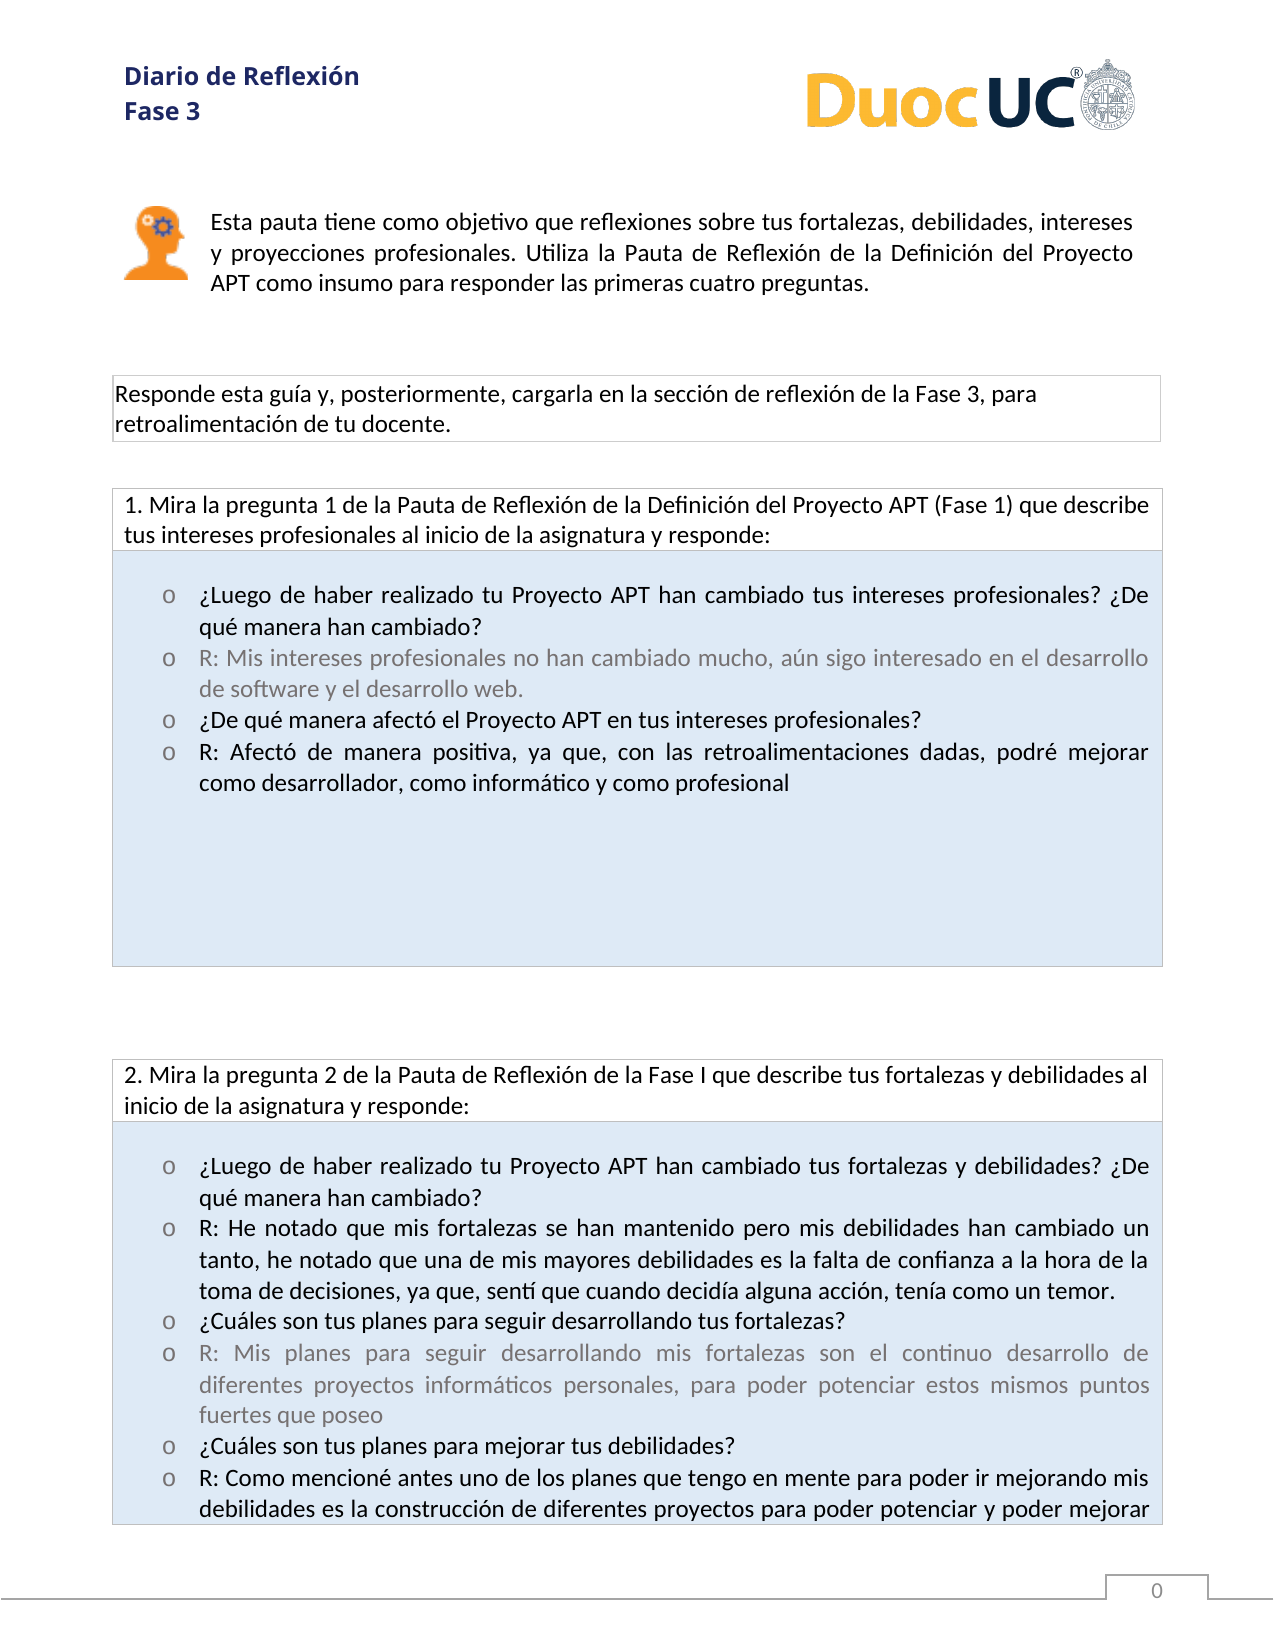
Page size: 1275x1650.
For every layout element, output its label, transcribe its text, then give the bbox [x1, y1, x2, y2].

table_header Responde esta guía y, posteriormente, cargarla en la sección de reflexión de la Fase 3, para retroalimentación de tu docente. [114, 376, 1160, 441]
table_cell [113, 1122, 1162, 1524]
table_header 2. Mira la pregunta 2 de la Pauta de Reflexión de la Fase I que describe tus fortalezas y debilidades al inicio de la asignatura y responde: [113, 1060, 1162, 1121]
table_header 1. Mira la pregunta 1 de la Pauta de Reflexión de la Definición del Proyecto APT (Fase 1) que describe tus intereses profesionales al inicio de la asignatura y responde: [113, 489, 1162, 550]
table_header [112, 207, 199, 344]
table_header Esta pauta tiene como objetivo que reflexiones sobre tus fortalezas, debilidades, intereses y proyecciones profesionales. Utiliza la Pauta de Reflexión de la Definición del Proyecto APT como insumo para responder las primeras cuatro preguntas. [199, 207, 1146, 344]
picture [807, 59, 1135, 130]
table_cell ¿Luego de haber realizado tu Proyecto APT han cambiado tus intereses profesionales? ¿De qué manera han cambiado? R: Mis intereses profesionales no han cambiado mucho, aún sigo interesado en el desarrollo de software y el desarrollo web. ¿De qué manera afectó el Proyecto APT en tus intereses profesionales? R: Afectó de manera positiva, ya que, con las retroalimentaciones dadas, podré mejorar como desarrollador, como informático y como profesional [113, 551, 1162, 966]
